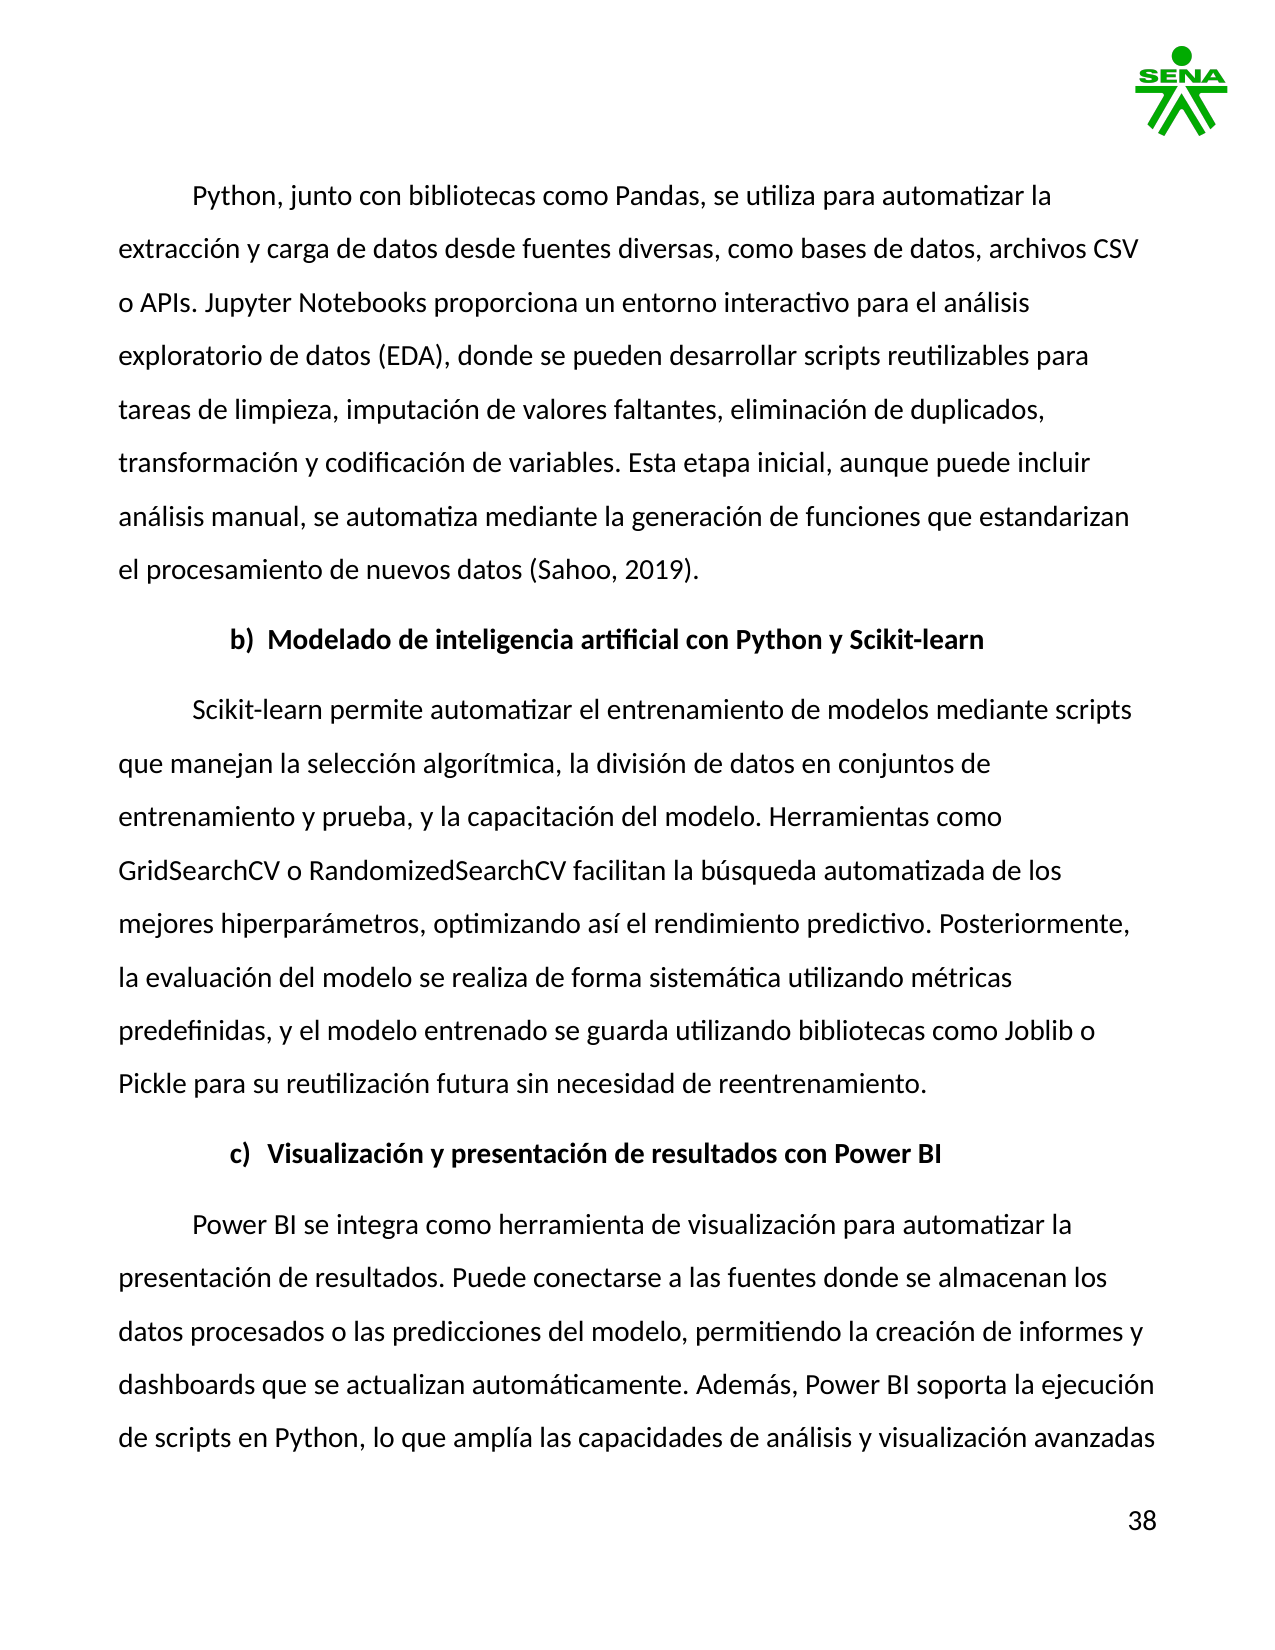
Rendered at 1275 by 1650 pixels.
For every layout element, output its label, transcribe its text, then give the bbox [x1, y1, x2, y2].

list Visualización y presentación de resultados con Power BI [229, 1136, 1157, 1171]
picture [1135, 46, 1228, 136]
text Scikit-learn permite automatizar el entrenamiento de modelos mediante scripts que manejan la selección algorítmica, la división de datos en conjuntos de entrenamiento y prueba, y la capacitación del modelo. Herramientas como GridSearchCV o RandomizedSearchCV facilitan la búsqueda automatizada de los mejores hiperparámetros, optimizando así el rendimiento predictivo. Posteriormente, la evaluación del modelo se realiza de forma sistemática utilizando métricas predefinidas, y el modelo entrenado se guarda utilizando bibliotecas como Joblib o Pickle para su reutilización futura sin necesidad de reentrenamiento. [118, 691, 1157, 1101]
list Modelado de inteligencia artificial con Python y Scikit-learn [229, 621, 1157, 657]
text Python, junto con bibliotecas como Pandas, se utiliza para automatizar la extracción y carga de datos desde fuentes diversas, como bases de datos, archivos CSV o APIs. Jupyter Notebooks proporciona un entorno interactivo para el análisis exploratorio de datos (EDA), donde se pueden desarrollar scripts reutilizables para tareas de limpieza, imputación de valores faltantes, eliminación de duplicados, transformación y codificación de variables. Esta etapa inicial, aunque puede incluir análisis manual, se automatiza mediante la generación de funciones que estandarizan el procesamiento de nuevos datos (Sahoo, 2019). [118, 177, 1157, 587]
